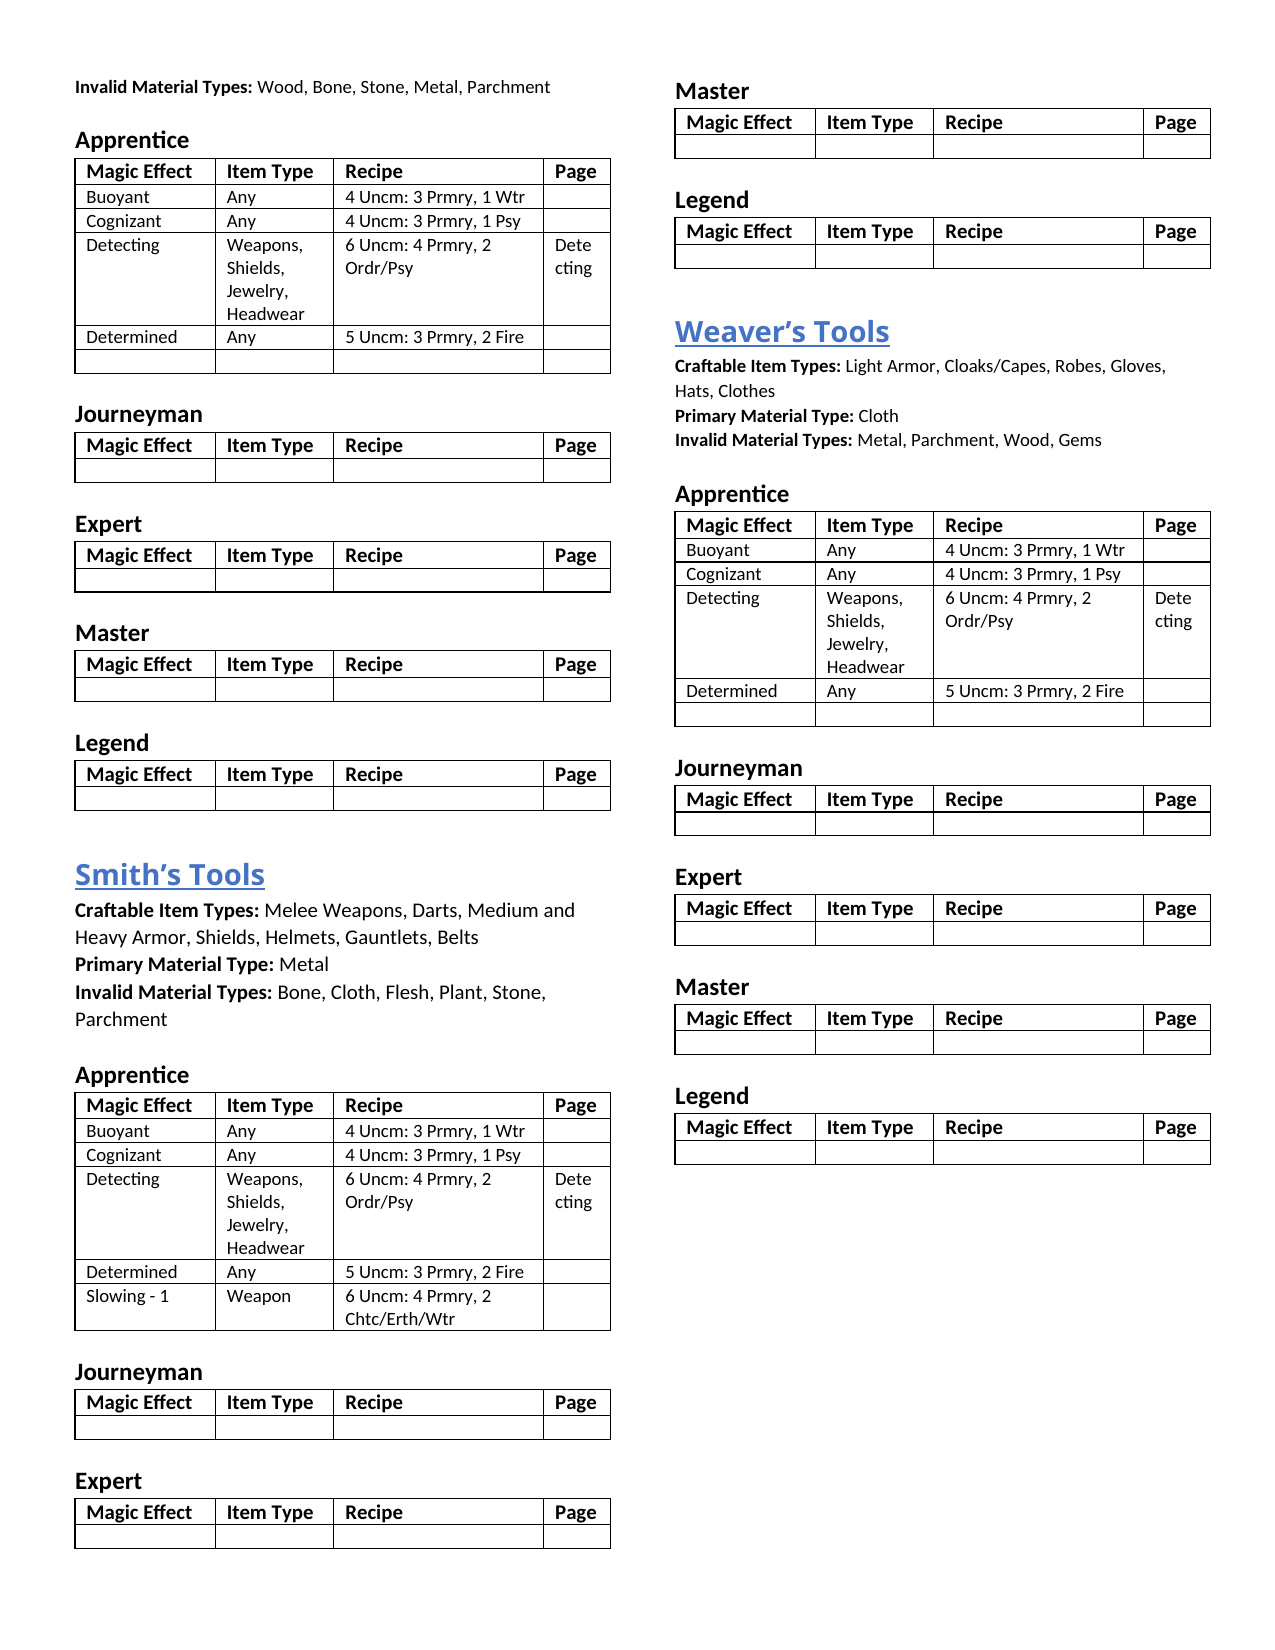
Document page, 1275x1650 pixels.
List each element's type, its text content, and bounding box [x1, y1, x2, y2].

table_cell [676, 245, 815, 268]
table_header Magic Effect [676, 895, 815, 921]
table_header Recipe [934, 218, 1143, 244]
table_cell Weapons, Shields, Jewelry, Headwear [816, 586, 933, 678]
text Expert [675, 861, 1200, 892]
table_header Page [1144, 218, 1210, 244]
table_header Recipe [334, 433, 543, 458]
table_header Recipe [334, 651, 543, 677]
table_cell [544, 326, 610, 349]
table_cell [816, 1031, 933, 1054]
table_cell Any [816, 563, 933, 585]
table_cell Any [216, 1119, 333, 1142]
table_header Magic Effect [76, 1093, 215, 1118]
table_header Recipe [934, 512, 1143, 537]
text Journeyman [75, 1356, 600, 1386]
table_cell [676, 1141, 815, 1163]
table_header Item Type [216, 1093, 333, 1118]
table_cell [544, 209, 610, 232]
table_cell Weapons, Shields, Jewelry, Headwear [216, 1167, 333, 1259]
table_cell 5 Uncm: 3 Prmry, 2 Fire [934, 679, 1143, 702]
table_cell [544, 787, 610, 810]
table_cell 6 Uncm: 4 Prmry, 2 Ordr/Psy [334, 233, 543, 325]
table_cell Any [216, 1143, 333, 1166]
table_cell [1144, 679, 1210, 702]
table_cell [816, 245, 933, 268]
table_cell 4 Uncm: 3 Prmry, 1 Wtr [334, 185, 543, 208]
table_cell [1144, 135, 1210, 158]
table_cell [934, 1031, 1143, 1054]
table_cell Any [216, 1260, 333, 1283]
table_cell [676, 813, 815, 835]
table_cell 4 Uncm: 3 Prmry, 1 Wtr [934, 539, 1143, 561]
table_header Recipe [934, 1005, 1143, 1030]
text Expert [75, 508, 600, 538]
table_cell [544, 678, 610, 701]
table_header Magic Effect [76, 1499, 215, 1524]
table_header Item Type [216, 761, 333, 786]
table_cell [334, 569, 543, 591]
table_cell [544, 1260, 610, 1283]
table_cell [544, 350, 610, 373]
table_cell Any [216, 326, 333, 349]
table_header Magic Effect [76, 542, 215, 567]
table_cell [76, 350, 215, 373]
table_cell Cognizant [76, 1143, 215, 1166]
table_cell Detecting [544, 1167, 610, 1259]
table_header Item Type [216, 542, 333, 567]
table_cell [216, 459, 333, 482]
table_cell Any [216, 209, 333, 232]
table_cell [934, 813, 1143, 835]
table_cell 5 Uncm: 3 Prmry, 2 Fire [334, 326, 543, 349]
table_cell [334, 350, 543, 373]
table_cell [544, 1284, 610, 1329]
text Journeyman [675, 752, 1200, 783]
text Invalid Material Types: Wood, Bone, Stone, Metal, Parchment [75, 75, 600, 98]
table_header Magic Effect [676, 1005, 815, 1030]
table_cell [1144, 1141, 1210, 1163]
table_header Page [1144, 786, 1210, 811]
table_cell 4 Uncm: 3 Prmry, 1 Wtr [334, 1119, 543, 1142]
table_cell Any [816, 679, 933, 702]
table_header Item Type [816, 786, 933, 811]
table_header Page [544, 651, 610, 677]
table_cell [816, 1141, 933, 1163]
table_cell [334, 678, 543, 701]
table_header Recipe [334, 1093, 543, 1118]
table_header Magic Effect [76, 1390, 215, 1415]
table_cell [676, 135, 815, 158]
table_header Item Type [216, 651, 333, 677]
text Master [675, 971, 1200, 1001]
table_cell [76, 1525, 215, 1548]
table_cell [76, 678, 215, 701]
table_header Recipe [334, 1499, 543, 1524]
table_cell [544, 1143, 610, 1166]
table_cell Any [216, 185, 333, 208]
table_cell [1144, 245, 1210, 268]
table_header Item Type [816, 512, 933, 537]
text Primary Material Type: Cloth [675, 404, 1200, 427]
text Craftable Item Types: Light Armor, Cloaks/Capes, Robes, Gloves, Hats, Clothes [675, 354, 1200, 402]
table_cell [676, 922, 815, 945]
table_cell 6 Uncm: 4 Prmry, 2 Ordr/Psy [934, 586, 1143, 678]
table_cell Slowing - 1 [76, 1284, 215, 1329]
table_cell Buoyant [76, 185, 215, 208]
table_header Item Type [816, 218, 933, 244]
table_header Page [1144, 895, 1210, 921]
table_header Recipe [334, 159, 543, 184]
table_cell 4 Uncm: 3 Prmry, 1 Psy [934, 563, 1143, 585]
table_cell [816, 922, 933, 945]
table_cell [676, 703, 815, 726]
table_cell [216, 1525, 333, 1548]
table_cell [934, 135, 1143, 158]
table_cell [816, 813, 933, 835]
text Craftable Item Types: Melee Weapons, Darts, Medium and Heavy Armor, Shields, Helmets, Gauntlets, Belts [75, 897, 600, 949]
table_cell [1144, 703, 1210, 726]
table_header Page [544, 1499, 610, 1524]
table_cell [334, 1416, 543, 1439]
table_cell [544, 569, 610, 591]
table_cell [676, 1031, 815, 1054]
table_cell [76, 1416, 215, 1439]
table_cell Weapon [216, 1284, 333, 1329]
table_cell Buoyant [76, 1119, 215, 1142]
table_header Page [544, 159, 610, 184]
table_cell Weapons, Shields, Jewelry, Headwear [216, 233, 333, 325]
text Smith’s Tools [75, 854, 600, 894]
table_header Page [1144, 109, 1210, 134]
text Invalid Material Types: Bone, Cloth, Flesh, Plant, Stone, Parchment [75, 979, 600, 1032]
table_header Recipe [334, 1390, 543, 1415]
table_cell [76, 459, 215, 482]
table_header Item Type [816, 895, 933, 921]
table_cell [544, 1119, 610, 1142]
text Expert [75, 1465, 600, 1496]
text Apprentice [75, 125, 600, 155]
table_cell [934, 245, 1143, 268]
table_cell [544, 1525, 610, 1548]
text Master [75, 617, 600, 648]
table_header Recipe [934, 109, 1143, 134]
table_header Magic Effect [676, 218, 815, 244]
table_header Page [544, 761, 610, 786]
table_cell [334, 787, 543, 810]
table_cell [216, 1416, 333, 1439]
table_header Page [544, 542, 610, 567]
table_cell 4 Uncm: 3 Prmry, 1 Psy [334, 209, 543, 232]
table_cell [1144, 1031, 1210, 1054]
table_cell [544, 1416, 610, 1439]
table_header Magic Effect [76, 761, 215, 786]
table_header Magic Effect [76, 651, 215, 677]
table_cell [1144, 922, 1210, 945]
table_cell [216, 350, 333, 373]
table_header Recipe [334, 542, 543, 567]
table_header Magic Effect [76, 433, 215, 458]
table_header Magic Effect [76, 159, 215, 184]
table_header Item Type [216, 1390, 333, 1415]
table_cell 6 Uncm: 4 Prmry, 2 Chtc/Erth/Wtr [334, 1284, 543, 1329]
table_cell [1144, 563, 1210, 585]
table_cell 5 Uncm: 3 Prmry, 2 Fire [334, 1260, 543, 1283]
table_cell [816, 135, 933, 158]
table_cell 4 Uncm: 3 Prmry, 1 Psy [334, 1143, 543, 1166]
table_header Item Type [816, 1114, 933, 1139]
table_cell Cognizant [76, 209, 215, 232]
table_cell [544, 185, 610, 208]
text Weaver’s Tools [675, 312, 1200, 351]
table_header Recipe [934, 1114, 1143, 1139]
text Legend [75, 727, 600, 757]
table_cell Determined [676, 679, 815, 702]
text Primary Material Type: Metal [75, 952, 600, 977]
table_cell [76, 787, 215, 810]
table_cell [934, 703, 1143, 726]
table_header Page [1144, 512, 1210, 537]
table_cell [334, 459, 543, 482]
table_cell Detecting [76, 233, 215, 325]
text Journeyman [75, 399, 600, 429]
table_header Page [544, 1093, 610, 1118]
table_header Item Type [216, 1499, 333, 1524]
table_cell [544, 459, 610, 482]
table_header Recipe [934, 895, 1143, 921]
text Apprentice [675, 478, 1200, 509]
text Legend [675, 1080, 1200, 1111]
text Apprentice [75, 1059, 600, 1089]
table_cell Detecting [676, 586, 815, 678]
table_cell [216, 678, 333, 701]
table_header Page [1144, 1005, 1210, 1030]
table_cell [934, 1141, 1143, 1163]
table_cell [816, 703, 933, 726]
table_cell [1144, 813, 1210, 835]
table_header Magic Effect [676, 1114, 815, 1139]
table_header Recipe [334, 761, 543, 786]
table_cell Determined [76, 1260, 215, 1283]
text Master [675, 75, 1200, 106]
table_header Page [544, 433, 610, 458]
text Invalid Material Types: Metal, Parchment, Wood, Gems [675, 428, 1200, 451]
text Legend [675, 184, 1200, 215]
table_cell Detecting [1144, 586, 1210, 678]
table_header Item Type [816, 109, 933, 134]
table_cell [216, 569, 333, 591]
table_header Page [544, 1390, 610, 1415]
table_header Page [1144, 1114, 1210, 1139]
table_header Magic Effect [676, 109, 815, 134]
table_header Magic Effect [676, 786, 815, 811]
table_cell Cognizant [676, 563, 815, 585]
table_cell [1144, 539, 1210, 561]
table_header Item Type [816, 1005, 933, 1030]
table_header Magic Effect [676, 512, 815, 537]
table_cell Any [816, 539, 933, 561]
table_cell Determined [76, 326, 215, 349]
table_cell [334, 1525, 543, 1548]
table_header Item Type [216, 433, 333, 458]
table_cell [934, 922, 1143, 945]
table_header Recipe [934, 786, 1143, 811]
table_cell Detecting [544, 233, 610, 325]
table_cell Detecting [76, 1167, 215, 1259]
table_cell Buoyant [676, 539, 815, 561]
table_cell [76, 569, 215, 591]
table_header Item Type [216, 159, 333, 184]
table_cell [216, 787, 333, 810]
table_cell 6 Uncm: 4 Prmry, 2 Ordr/Psy [334, 1167, 543, 1259]
